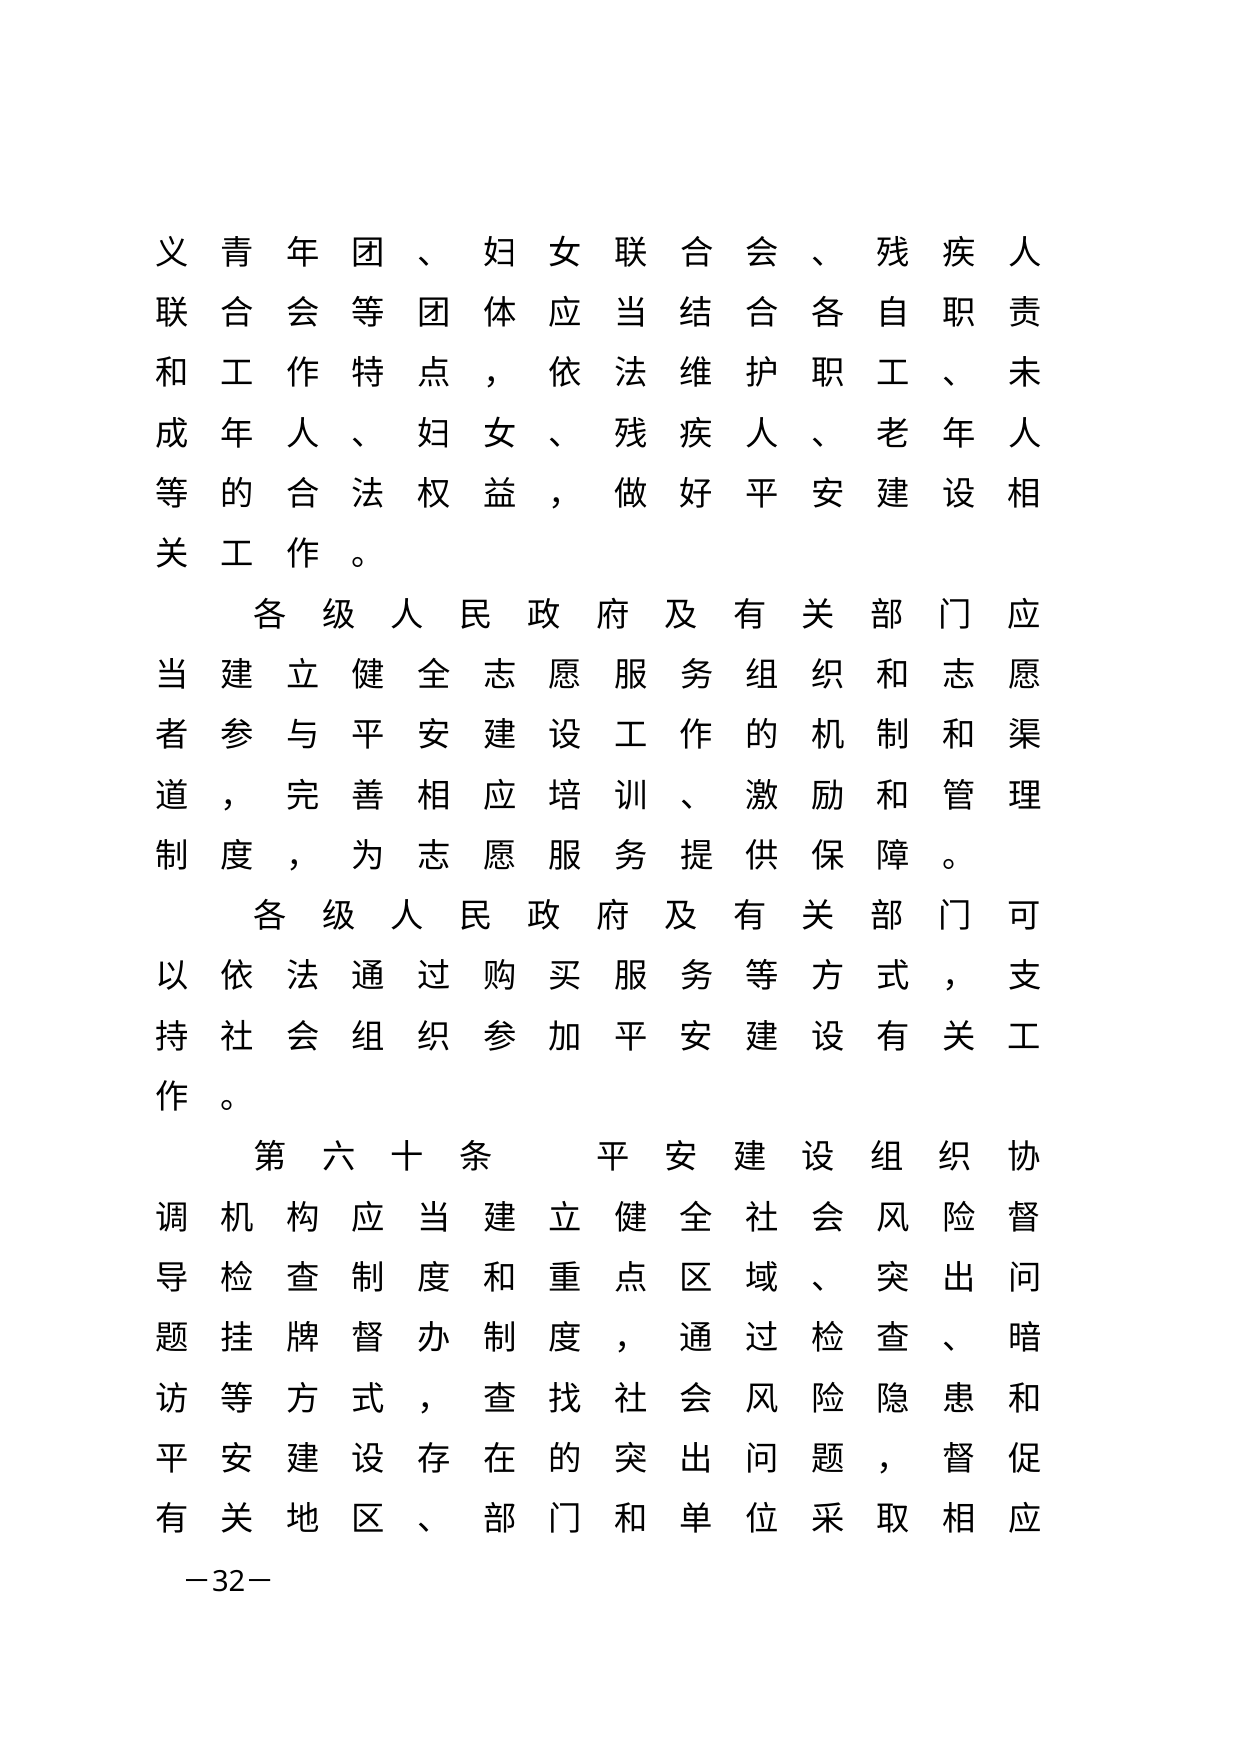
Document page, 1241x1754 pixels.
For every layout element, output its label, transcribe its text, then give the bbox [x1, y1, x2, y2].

text 第六十条 平安建设组织协调机构应当建立健全社会风险督导检查制度和重点区域、突出问题挂牌督办制度，通过检查、暗访等方式，查找社会风险隐患和平安建设存在的突出问题，督促有关地区、部门和单位采取相应措施及时整改。 [155, 1124, 1073, 1546]
text 各级人民政府及有关部门应当建立健全志愿服务组织和志愿者参与平安建设工作的机制和渠道，完善相应培训、激励和管理制度，为志愿服务提供保障。 [155, 581, 1073, 883]
text 各级人民政府及有关部门可以依法通过购买服务等方式，支持社会组织参加平安建设有关工作。 [155, 883, 1073, 1124]
text 第五十九条 工会、共产主义青年团、妇女联合会、残疾人联合会等团体应当结合各自职责和工作特点，依法维护职工、未成年人、妇女、残疾人、老年人等的合法权益，做好平安建设相关工作。 [155, 219, 1073, 581]
